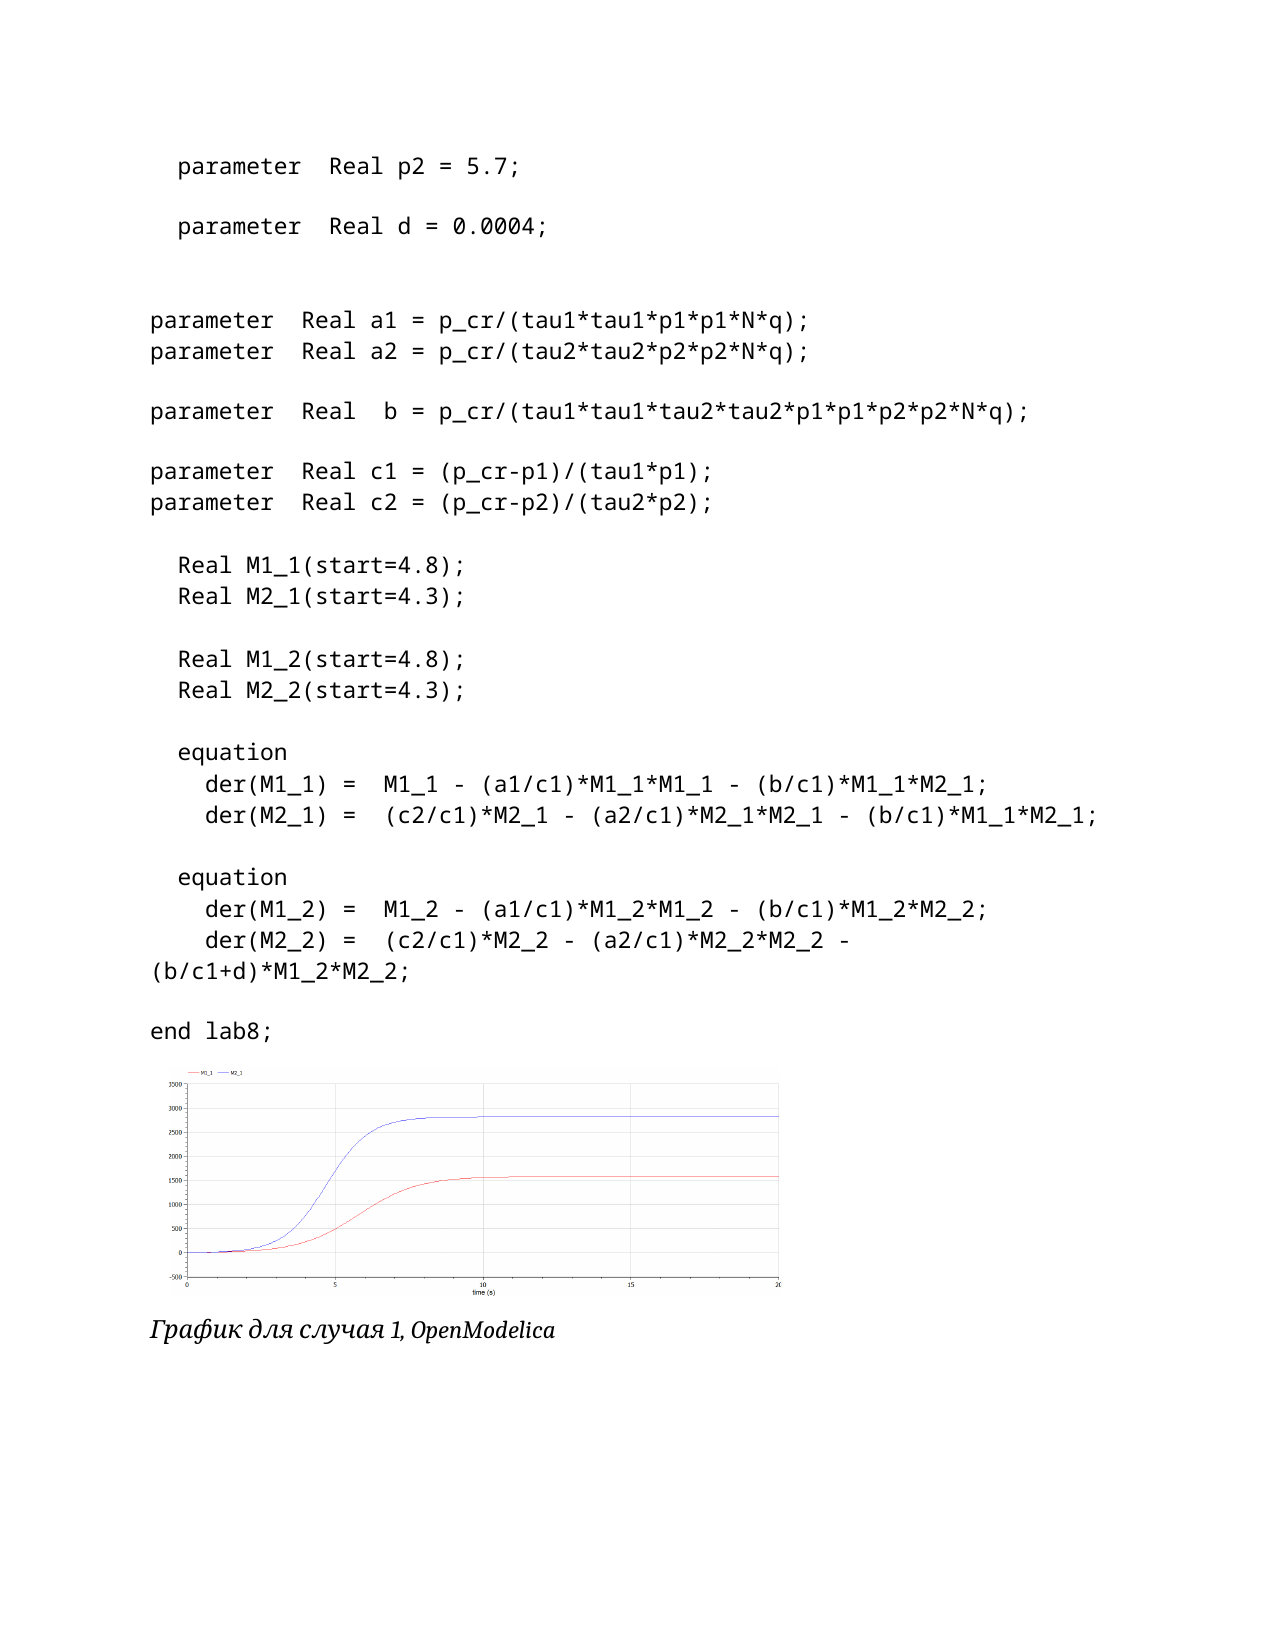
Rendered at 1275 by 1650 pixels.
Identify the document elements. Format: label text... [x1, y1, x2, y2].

text График для случая 1, OpenModelica [150, 1316, 1125, 1345]
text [150, 150, 1125, 1046]
picture [168, 1067, 782, 1296]
